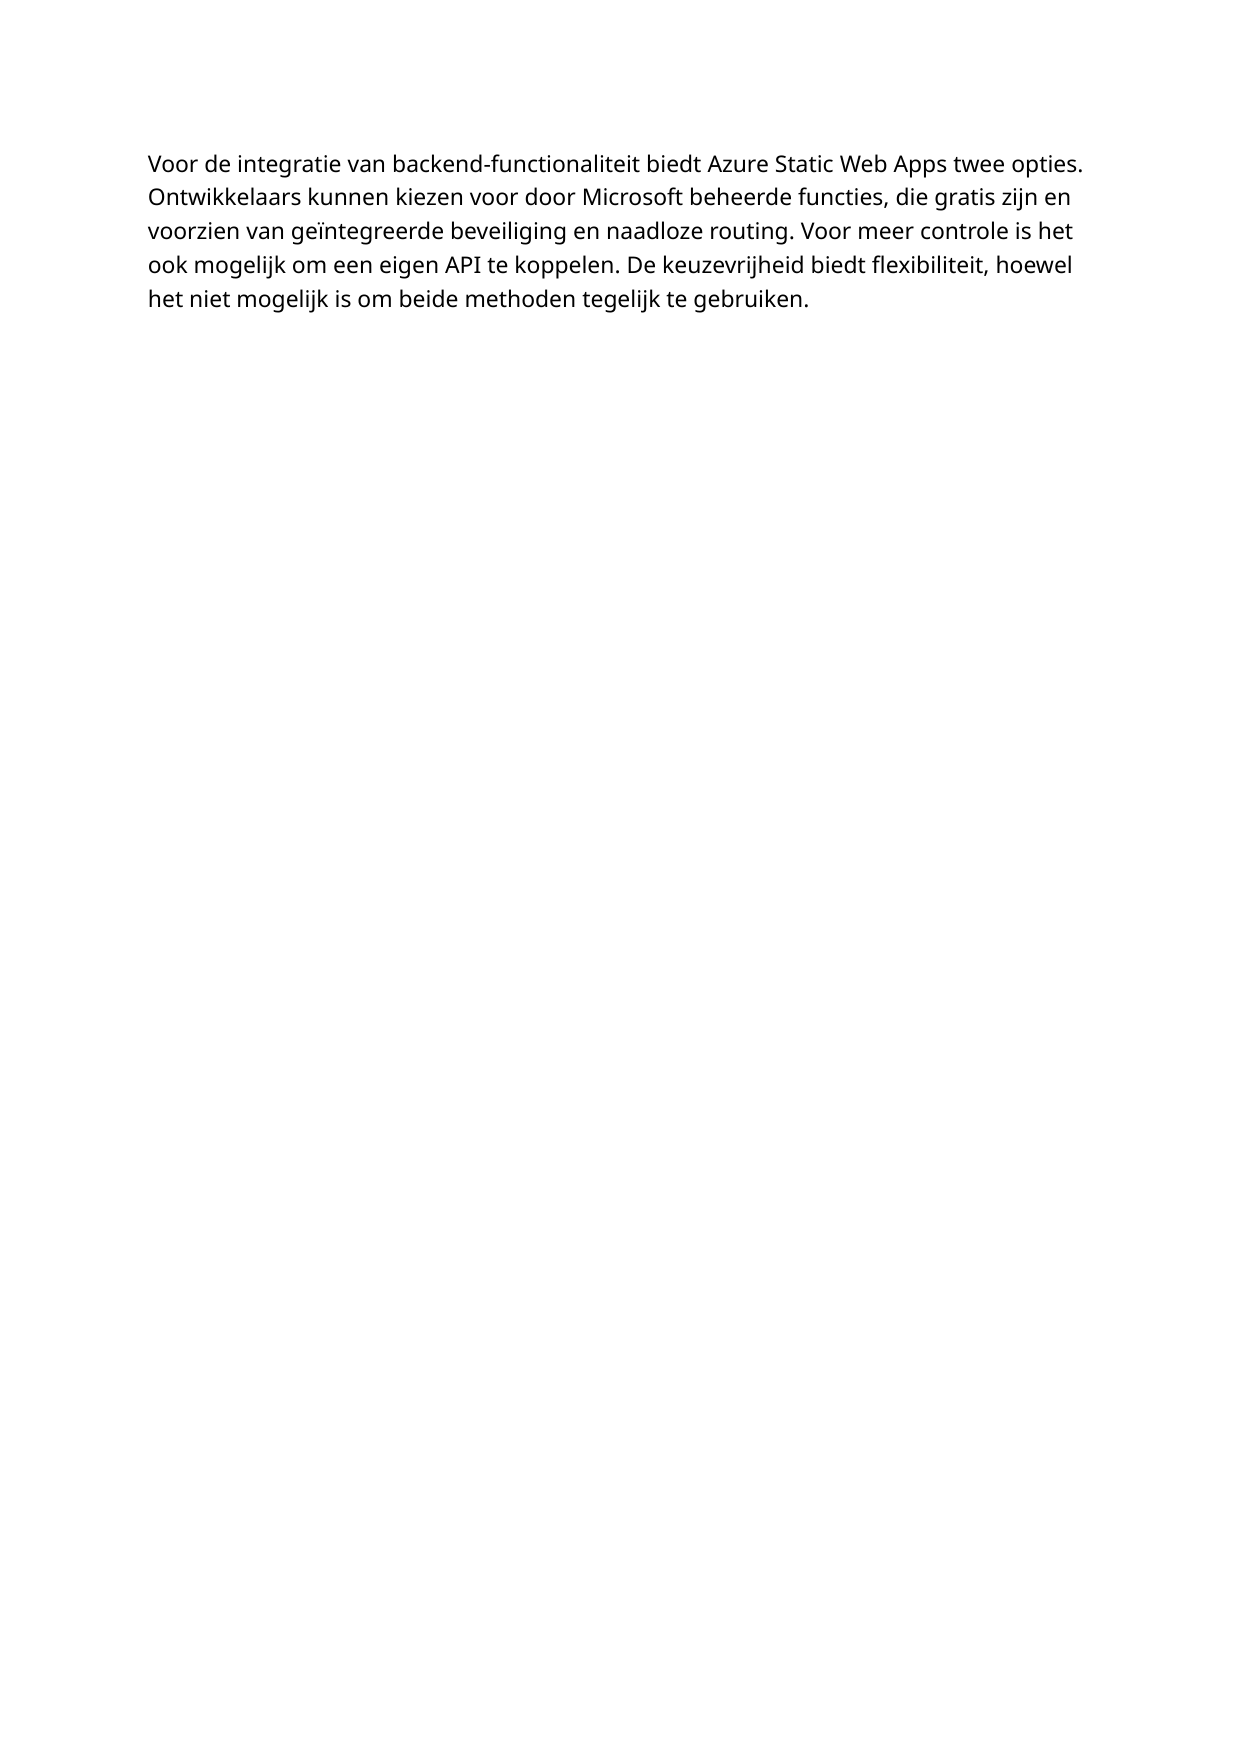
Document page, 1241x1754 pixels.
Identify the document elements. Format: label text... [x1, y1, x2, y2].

text Voor de integratie van backend-functionaliteit biedt Azure Static Web Apps twee opties. Ontwikkelaars kunnen kiezen voor door Microsoft beheerde functies, die gratis zijn en voorzien van geïntegreerde beveiliging en naadloze routing. Voor meer controle is het ook mogelijk om een eigen API te koppelen. De keuzevrijheid biedt flexibiliteit, hoewel het niet mogelijk is om beide methoden tegelijk te gebruiken. [148, 148, 1093, 314]
